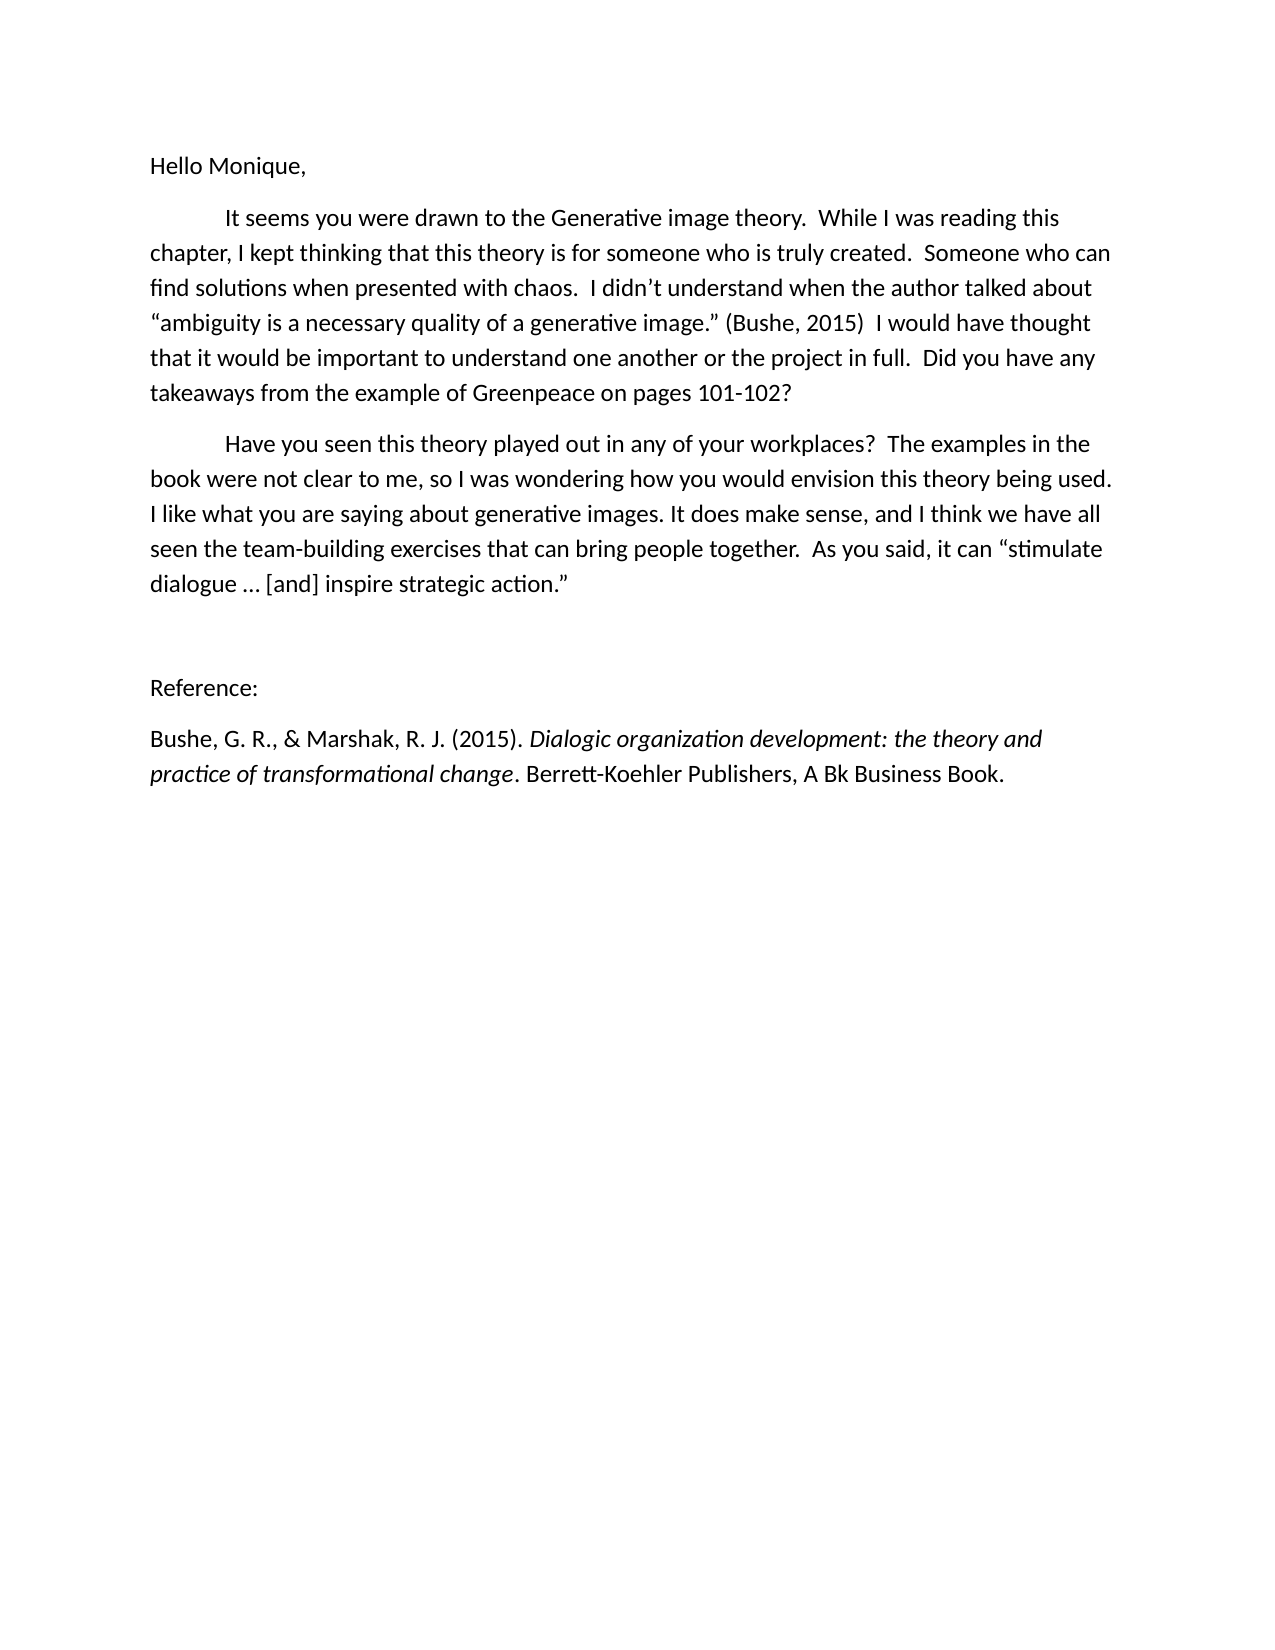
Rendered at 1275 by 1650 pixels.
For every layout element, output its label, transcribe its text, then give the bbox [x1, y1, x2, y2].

text Hello Monique, [150, 150, 1125, 181]
text It seems you were drawn to the Generative image theory. While I was reading this chapter, I kept thinking that this theory is for someone who is truly created. Someone who can find solutions when presented with chaos. I didn’t understand when the author talked about “ambiguity is a necessary quality of a generative image.” (Bushe, 2015) I would have thought that it would be important to understand one another or the project in full. Did you have any takeaways from the example of Greenpeace on pages 101-102? [150, 202, 1125, 407]
text Reference: [150, 672, 1125, 702]
text Bushe, G. R., & Marshak, R. J. (2015). Dialogic organization development: the theory and practice of transformational change. Berrett-Koehler Publishers, A Bk Business Book. [150, 723, 1125, 789]
text Have you seen this theory played out in any of your workplaces? The examples in the book were not clear to me, so I was wondering how you would envision this theory being used. I like what you are saying about generative images. It does make sense, and I think we have all seen the team-building exercises that can bring people together. As you said, it can “stimulate dialogue … [and] inspire strategic action.” [150, 428, 1125, 599]
